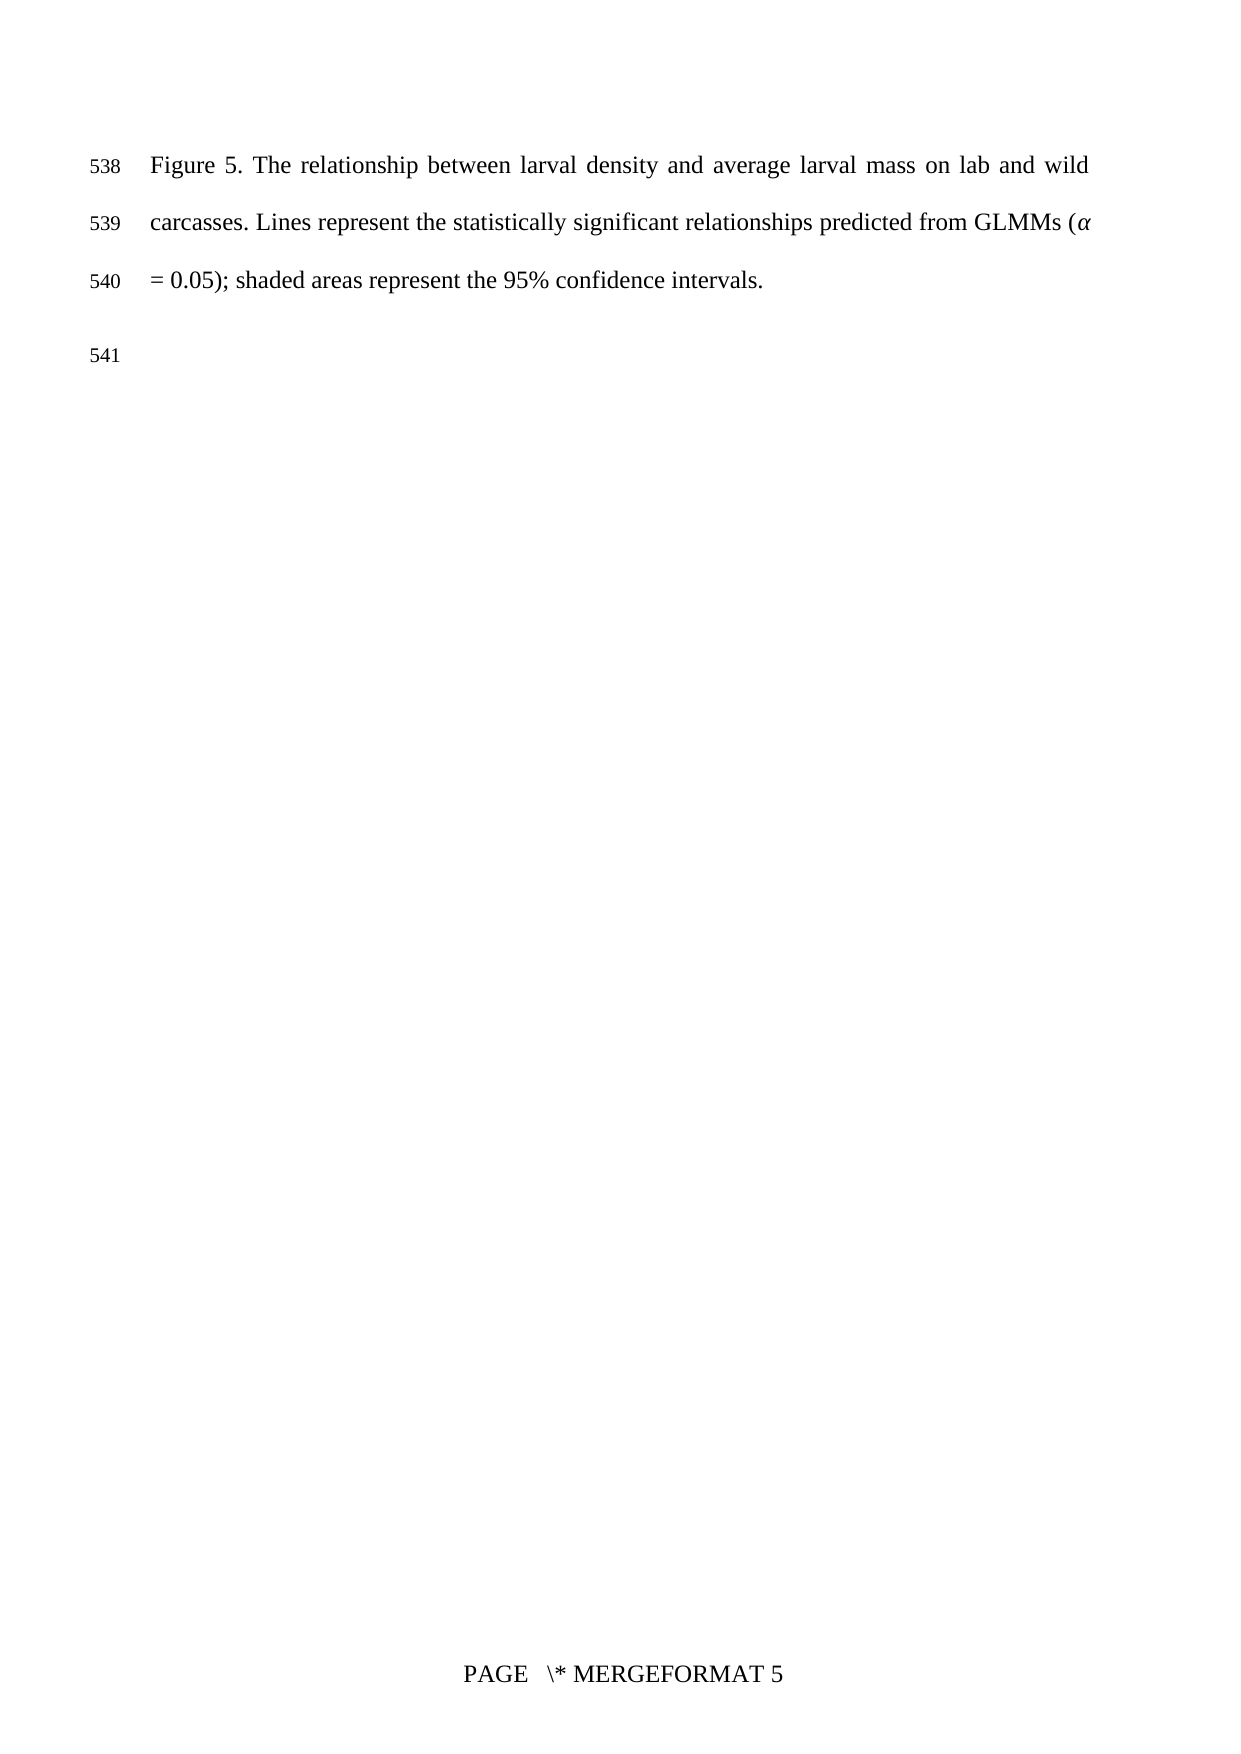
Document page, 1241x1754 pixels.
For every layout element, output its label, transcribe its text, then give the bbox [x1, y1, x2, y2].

text Figure 5. The relationship between larval density and average larval mass on lab and wild carcasses. Lines represent the statistically significant relationships predicted from GLMMs (α = 0.05); shaded areas represent the 95% confidence intervals. [150, 150, 1090, 294]
